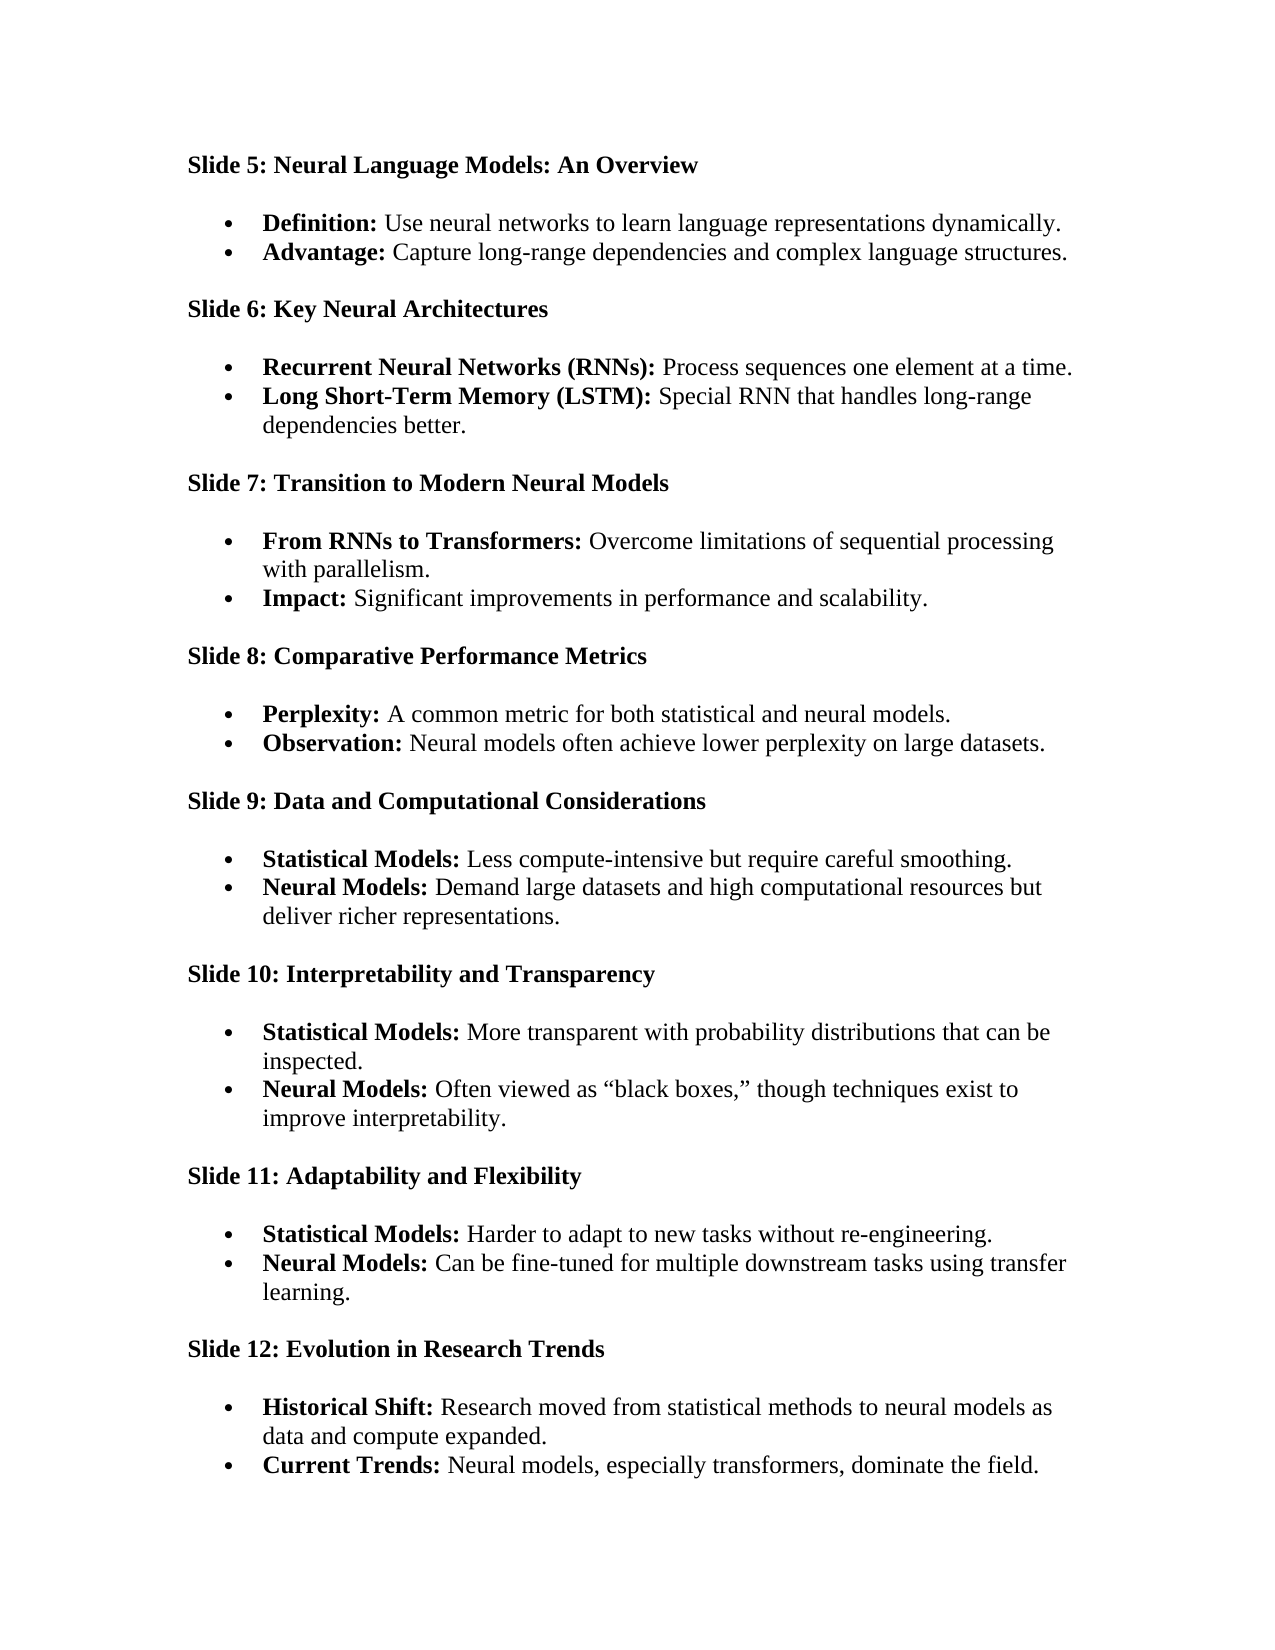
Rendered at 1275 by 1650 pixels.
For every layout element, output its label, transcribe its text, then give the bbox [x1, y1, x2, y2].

text Slide 9: Data and Computational Considerations [187, 786, 1087, 814]
list Definition: Use neural networks to learn language representations dynamically. [225, 208, 1087, 237]
list Current Trends: Neural models, especially transformers, dominate the field. [225, 1450, 1087, 1479]
list Statistical Models: Harder to adapt to new tasks without re-engineering. [225, 1219, 1087, 1248]
list Impact: Significant improvements in performance and scalability. [225, 583, 1087, 612]
list From RNNs to Transformers: Overcome limitations of sequential processing with parallelism. [225, 526, 1087, 583]
list Long Short-Term Memory (LSTM): Special RNN that handles long-range dependencies better. [225, 381, 1087, 439]
list Perplexity: A common metric for both statistical and neural models. [225, 699, 1087, 728]
text Slide 6: Key Neural Architectures [187, 294, 1087, 323]
list Neural Models: Can be fine-tuned for multiple downstream tasks using transfer learning. [225, 1248, 1087, 1305]
text Slide 12: Evolution in Research Trends [187, 1334, 1087, 1363]
text Slide 5: Neural Language Models: An Overview [187, 150, 1087, 179]
list Neural Models: Often viewed as “black boxes,” though techniques exist to improve interpretability. [225, 1074, 1087, 1132]
list Recurrent Neural Networks (RNNs): Process sequences one element at a time. [225, 352, 1087, 381]
text Slide 7: Transition to Modern Neural Models [187, 468, 1087, 497]
list Observation: Neural models often achieve lower perplexity on large datasets. [225, 728, 1087, 757]
list Historical Shift: Research moved from statistical methods to neural models as data and compute expanded. [225, 1392, 1087, 1450]
text Slide 8: Comparative Performance Metrics [187, 641, 1087, 670]
text Slide 11: Adaptability and Flexibility [187, 1161, 1087, 1190]
list Neural Models: Demand large datasets and high computational resources but deliver richer representations. [225, 872, 1087, 930]
text Slide 10: Interpretability and Transparency [187, 959, 1087, 988]
list Statistical Models: Less compute-intensive but require careful smoothing. [225, 844, 1087, 872]
list Advantage: Capture long-range dependencies and complex language structures. [225, 237, 1087, 265]
list Statistical Models: More transparent with probability distributions that can be inspected. [225, 1017, 1087, 1074]
